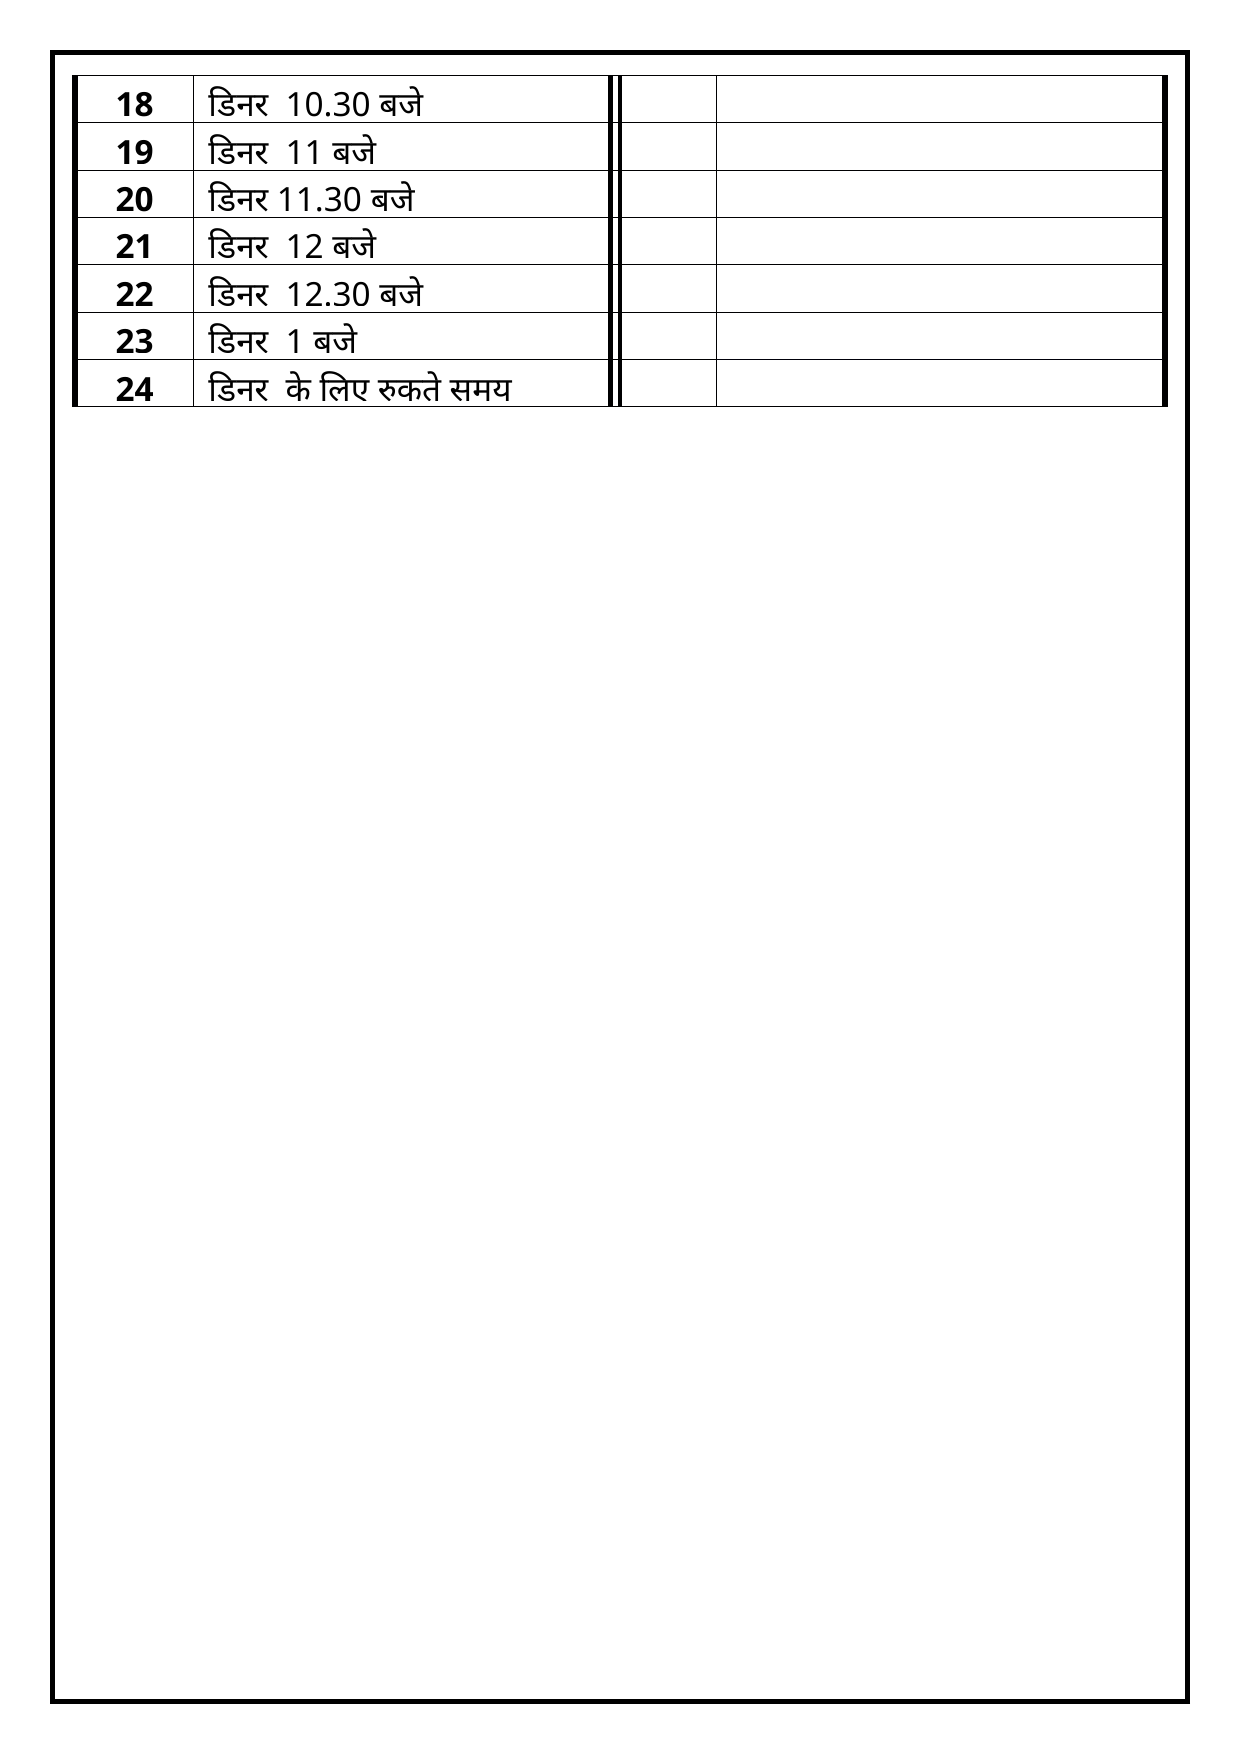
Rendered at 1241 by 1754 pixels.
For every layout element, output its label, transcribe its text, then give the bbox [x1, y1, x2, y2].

table_cell [717, 360, 1162, 406]
table_cell [717, 123, 1162, 169]
table_cell [622, 313, 716, 359]
table_cell [622, 218, 716, 264]
table_cell 22 [78, 265, 193, 311]
table_cell डिनर 12 बजे [194, 218, 608, 264]
table_cell [622, 171, 716, 217]
table_cell [717, 265, 1162, 311]
table_cell [717, 313, 1162, 359]
table_cell [717, 171, 1162, 217]
table_cell डिनर 1 बजे [194, 313, 608, 359]
table_cell 18 [78, 76, 193, 122]
table_cell [717, 76, 1162, 122]
table_cell 23 [78, 313, 193, 359]
table_cell [622, 123, 716, 169]
table_cell 20 [78, 171, 193, 217]
table_cell [622, 360, 716, 406]
table_cell [622, 76, 716, 122]
table_cell डिनर 11.30 बजे [194, 171, 608, 217]
table_cell [717, 218, 1162, 264]
table_cell डिनर 11 बजे [194, 123, 608, 169]
table_cell डिनर के लिए रुकते समय [194, 360, 608, 406]
table_cell डिनर 10.30 बजे [194, 76, 608, 122]
table_cell 19 [78, 123, 193, 169]
table_cell डिनर 12.30 बजे [194, 265, 608, 311]
table_cell 21 [78, 218, 193, 264]
table_cell [622, 265, 716, 311]
table_cell 24 [78, 360, 193, 406]
